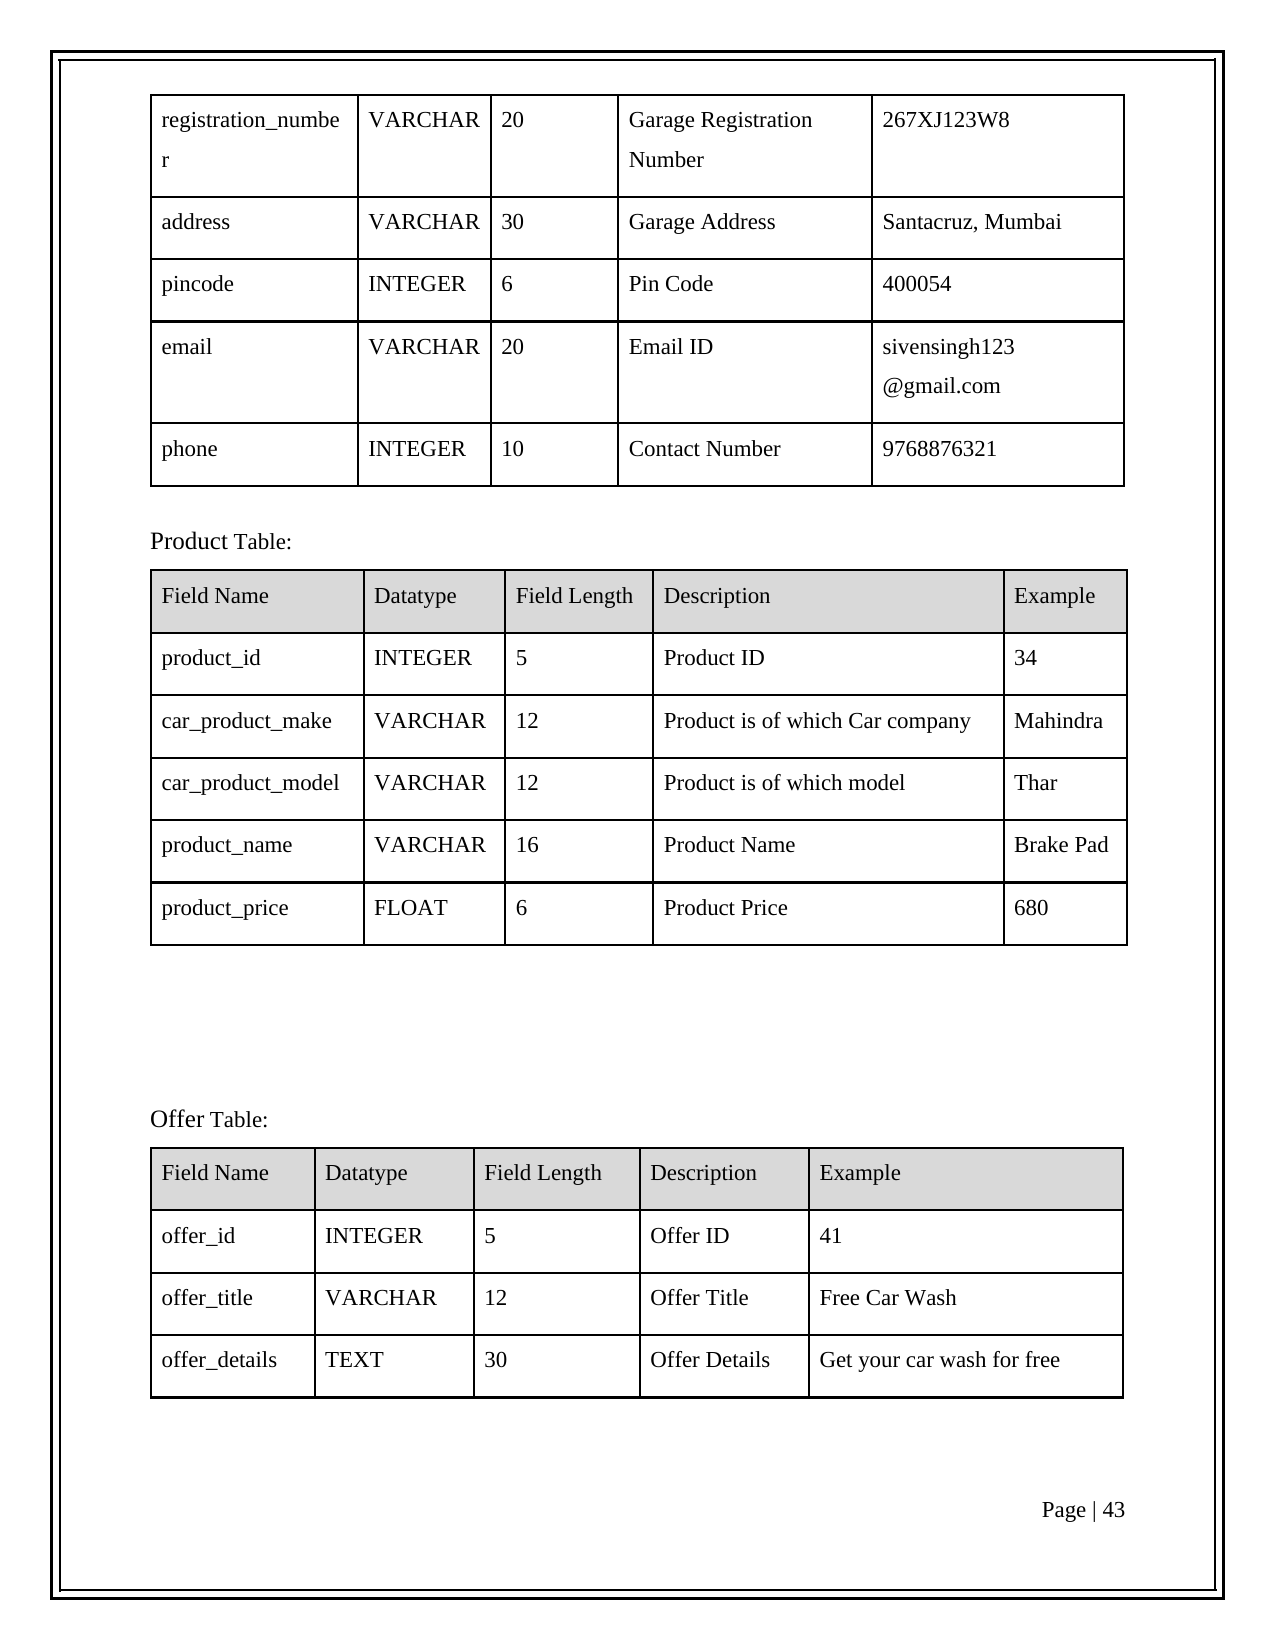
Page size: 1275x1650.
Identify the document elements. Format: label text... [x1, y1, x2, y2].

table_cell 680 [1005, 884, 1126, 944]
table_cell 10 [492, 424, 617, 485]
table_cell sivensingh123 @gmail.com [873, 323, 1123, 422]
table_cell phone [152, 424, 357, 485]
table_cell Offer Title [641, 1274, 808, 1334]
table_cell Contact Number [619, 424, 871, 485]
table_cell 6 [492, 260, 617, 320]
table_cell 41 [810, 1211, 1122, 1272]
table_cell Thar [1005, 759, 1126, 819]
table_header Description [654, 571, 1003, 632]
table_cell 5 [475, 1211, 639, 1272]
table_cell INTEGER [316, 1211, 473, 1272]
table_cell pincode [152, 260, 357, 320]
table_cell address [152, 198, 357, 258]
table_cell VARCHAR [365, 696, 504, 757]
text Product Table: [150, 526, 1125, 555]
table_cell Santacruz, Mumbai [873, 198, 1123, 258]
table_cell product_id [152, 634, 363, 694]
table_cell 12 [475, 1274, 639, 1334]
table_cell INTEGER [359, 260, 490, 320]
table_cell Brake Pad [1005, 821, 1126, 881]
table_cell product_name [152, 821, 363, 881]
table_cell Offer ID [641, 1211, 808, 1272]
table_header Example [1005, 571, 1126, 632]
table_cell registration_number [152, 96, 357, 196]
table_cell email [152, 323, 357, 422]
table_cell car_product_make [152, 696, 363, 757]
table_cell offer_id [152, 1211, 314, 1272]
table_cell VARCHAR [359, 323, 490, 422]
table_cell VARCHAR [365, 821, 504, 881]
table_cell Email ID [619, 323, 871, 422]
table_cell Get your car wash for free [810, 1336, 1122, 1396]
table_cell 30 [475, 1336, 639, 1396]
table_header Description [641, 1149, 808, 1209]
table_cell Garage Registration Number [619, 96, 871, 196]
table_cell 267XJ123W8 [873, 96, 1123, 196]
table_cell car_product_model [152, 759, 363, 819]
table_cell product_price [152, 884, 363, 944]
table_cell 400054 [873, 260, 1123, 320]
table_cell FLOAT [365, 884, 504, 944]
table_cell 6 [506, 884, 652, 944]
table_cell Mahindra [1005, 696, 1126, 757]
table_cell VARCHAR [359, 96, 490, 196]
table_cell VARCHAR [365, 759, 504, 819]
table_cell INTEGER [359, 424, 490, 485]
table_header Field Name [152, 571, 363, 632]
table_cell Product is of which model [654, 759, 1003, 819]
table_cell 20 [492, 323, 617, 422]
table_cell 34 [1005, 634, 1126, 694]
table_header Datatype [365, 571, 504, 632]
text Offer Table: [150, 1104, 1125, 1132]
table_cell offer_details [152, 1336, 314, 1396]
table_cell offer_title [152, 1274, 314, 1334]
table_cell TEXT [316, 1336, 473, 1396]
table_cell Product Name [654, 821, 1003, 881]
table_cell 9768876321 [873, 424, 1123, 485]
table_header Field Length [475, 1149, 639, 1209]
table_cell 20 [492, 96, 617, 196]
table_cell Product Price [654, 884, 1003, 944]
table_cell 30 [492, 198, 617, 258]
table_header Field Name [152, 1149, 314, 1209]
table_cell 16 [506, 821, 652, 881]
table_cell Product is of which Car company [654, 696, 1003, 757]
table_cell VARCHAR [316, 1274, 473, 1334]
table_cell VARCHAR [359, 198, 490, 258]
table_cell Pin Code [619, 260, 871, 320]
table_header Field Length [506, 571, 652, 632]
table_header Example [810, 1149, 1122, 1209]
table_cell Product ID [654, 634, 1003, 694]
table_cell Free Car Wash [810, 1274, 1122, 1334]
table_header Datatype [316, 1149, 473, 1209]
table_cell Garage Address [619, 198, 871, 258]
table_cell 5 [506, 634, 652, 694]
table_cell INTEGER [365, 634, 504, 694]
table_cell Offer Details [641, 1336, 808, 1396]
table_cell 12 [506, 696, 652, 757]
table_cell 12 [506, 759, 652, 819]
